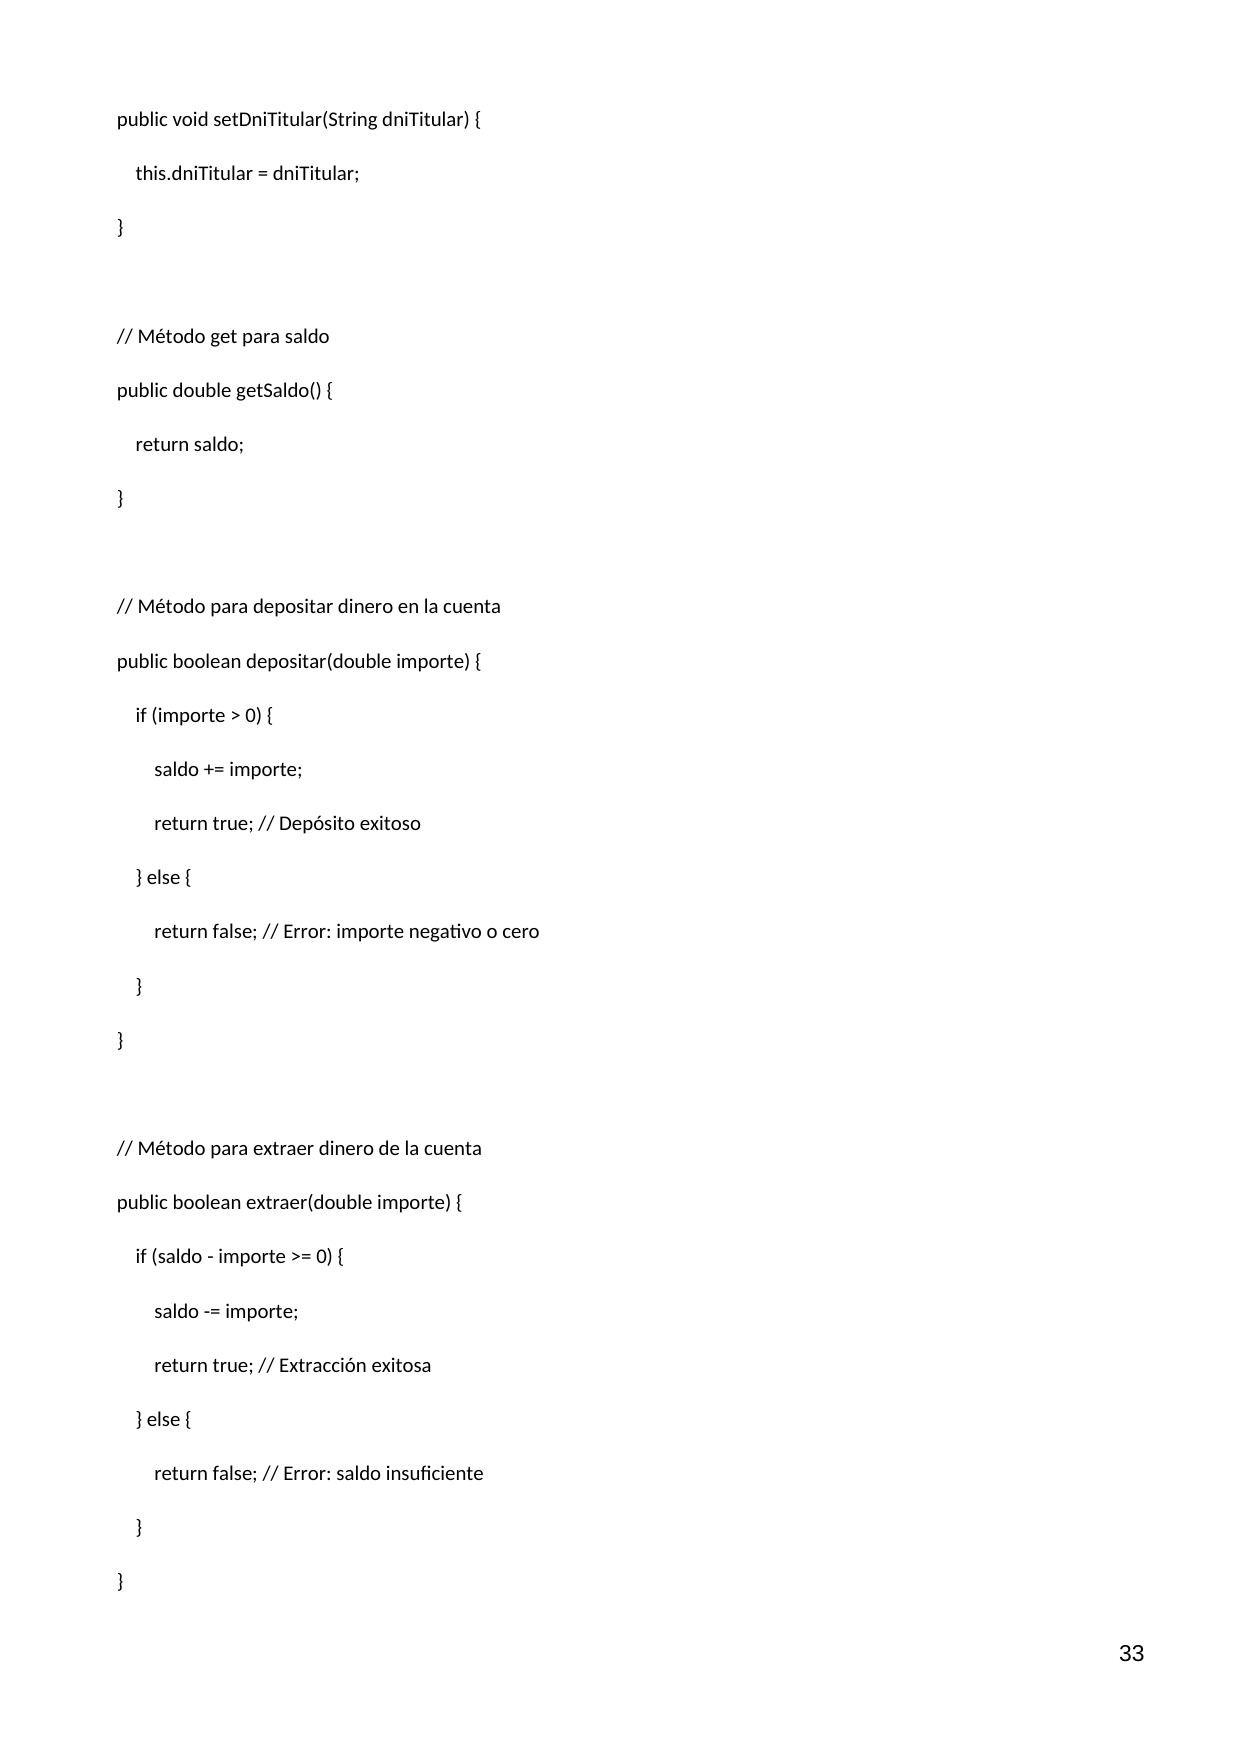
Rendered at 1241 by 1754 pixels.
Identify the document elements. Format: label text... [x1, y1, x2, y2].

text public void setDniTitular(String dniTitular) { [98, 106, 1144, 132]
text } else { [98, 864, 1144, 890]
text public boolean extraer(double importe) { [98, 1189, 1144, 1215]
text // Método para extraer dinero de la cuenta [98, 1135, 1144, 1161]
text return saldo; [98, 431, 1144, 457]
text } [98, 1569, 1144, 1594]
text if (importe > 0) { [98, 702, 1144, 727]
text return true; // Depósito exitoso [98, 810, 1144, 836]
text this.dniTitular = dniTitular; [98, 160, 1144, 186]
text } [98, 214, 1144, 240]
text } [98, 485, 1144, 511]
text public boolean depositar(double importe) { [98, 648, 1144, 673]
text public double getSaldo() { [98, 377, 1144, 402]
text // Método get para saldo [98, 323, 1144, 348]
text saldo += importe; [98, 756, 1144, 782]
text } else { [98, 1406, 1144, 1432]
text saldo -= importe; [98, 1298, 1144, 1323]
text return false; // Error: importe negativo o cero [98, 919, 1144, 944]
text if (saldo - importe >= 0) { [98, 1244, 1144, 1269]
text // Método para depositar dinero en la cuenta [98, 594, 1144, 619]
text } [98, 1514, 1144, 1540]
text return true; // Extracción exitosa [98, 1352, 1144, 1377]
text } [98, 1027, 1144, 1052]
text } [98, 973, 1144, 998]
text return false; // Error: saldo insuficiente [98, 1460, 1144, 1486]
